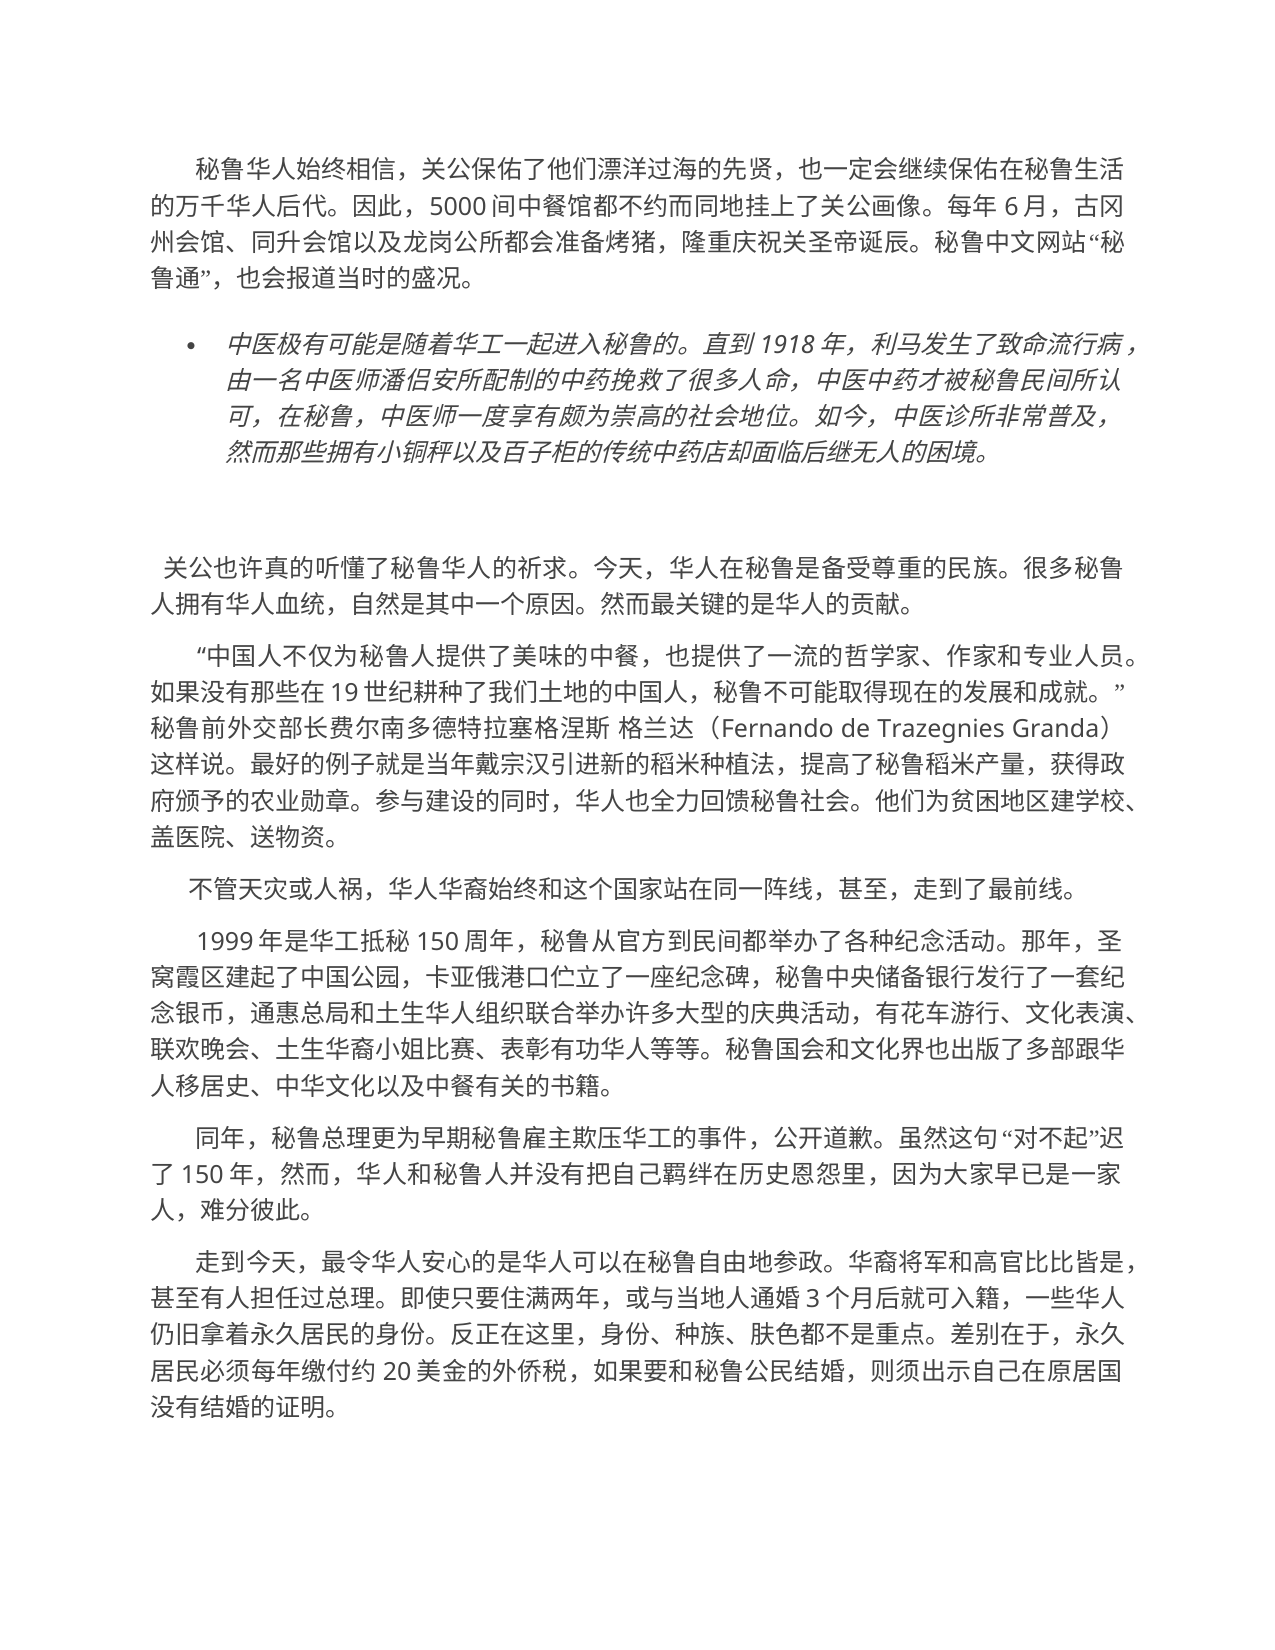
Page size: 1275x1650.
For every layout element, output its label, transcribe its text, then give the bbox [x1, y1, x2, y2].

text 关公也许真的听懂了秘鲁华人的祈求。今天，华人在秘鲁是备受尊重的民族。很多秘鲁人拥有华人血统，自然是其中一个原因。然而最关键的是华人的贡献。 [150, 548, 1125, 621]
text 不管天灾或人祸，华人华裔始终和这个国家站在同一阵线，甚至，走到了最前线。 [150, 869, 1125, 906]
text 秘鲁华人始终相信，关公保佑了他们漂洋过海的先贤，也一定会继续保佑在秘鲁生活的万千华人后代。因此，5000间中餐馆都不约而同地挂上了关公画像。每年6月，古冈州会馆、同升会馆以及龙岗公所都会准备烤猪，隆重庆祝关圣帝诞辰。秘鲁中文网站“秘鲁通”，也会报道当时的盛况。 [150, 150, 1125, 295]
list 中医极有可能是随着华工一起进入秘鲁的。直到1918年，利马发生了致命流行病，由一名中医师潘侣安所配制的中药挽救了很多人命，中医中药才被秘鲁民间所认可，在秘鲁，中医师一度享有颇为崇高的社会地位。如今，中医诊所非常普及，然而那些拥有小铜秤以及百子柜的传统中药店却面临后继无人的困境。 [187, 324, 1125, 469]
text “中国人不仅为秘鲁人提供了美味的中餐，也提供了一流的哲学家、作家和专业人员。如果没有那些在19世纪耕种了我们土地的中国人，秘鲁不可能取得现在的发展和成就。”秘鲁前外交部长费尔南多德特拉塞格涅斯 格兰达（Fernando de Trazegnies Granda）这样说。最好的例子就是当年戴宗汉引进新的稻米种植法，提高了秘鲁稻米产量，获得政府颁予的农业勋章。参与建设的同时，华人也全力回馈秘鲁社会。他们为贫困地区建学校、盖医院、送物资。 [150, 636, 1125, 854]
text 走到今天，最令华人安心的是华人可以在秘鲁自由地参政。华裔将军和高官比比皆是，甚至有人担任过总理。即使只要住满两年，或与当地人通婚3个月后就可入籍，一些华人仍旧拿着永久居民的身份。反正在这里，身份、种族、肤色都不是重点。差别在于，永久居民必须每年缴付约20美金的外侨税，如果要和秘鲁公民结婚，则须出示自己在原居国没有结婚的证明。 [150, 1242, 1125, 1424]
text 同年，秘鲁总理更为早期秘鲁雇主欺压华工的事件，公开道歉。虽然这句“对不起”迟了150年，然而，华人和秘鲁人并没有把自己羁绊在历史恩怨里，因为大家早已是一家人，难分彼此。 [150, 1118, 1125, 1227]
text 1999年是华工抵秘150周年，秘鲁从官方到民间都举办了各种纪念活动。那年，圣窝霞区建起了中国公园，卡亚俄港口伫立了一座纪念碑，秘鲁中央储备银行发行了一套纪念银币，通惠总局和土生华人组织联合举办许多大型的庆典活动，有花车游行、文化表演、联欢晚会、土生华裔小姐比赛、表彰有功华人等等。秘鲁国会和文化界也出版了多部跟华人移居史、中华文化以及中餐有关的书籍。 [150, 921, 1125, 1102]
